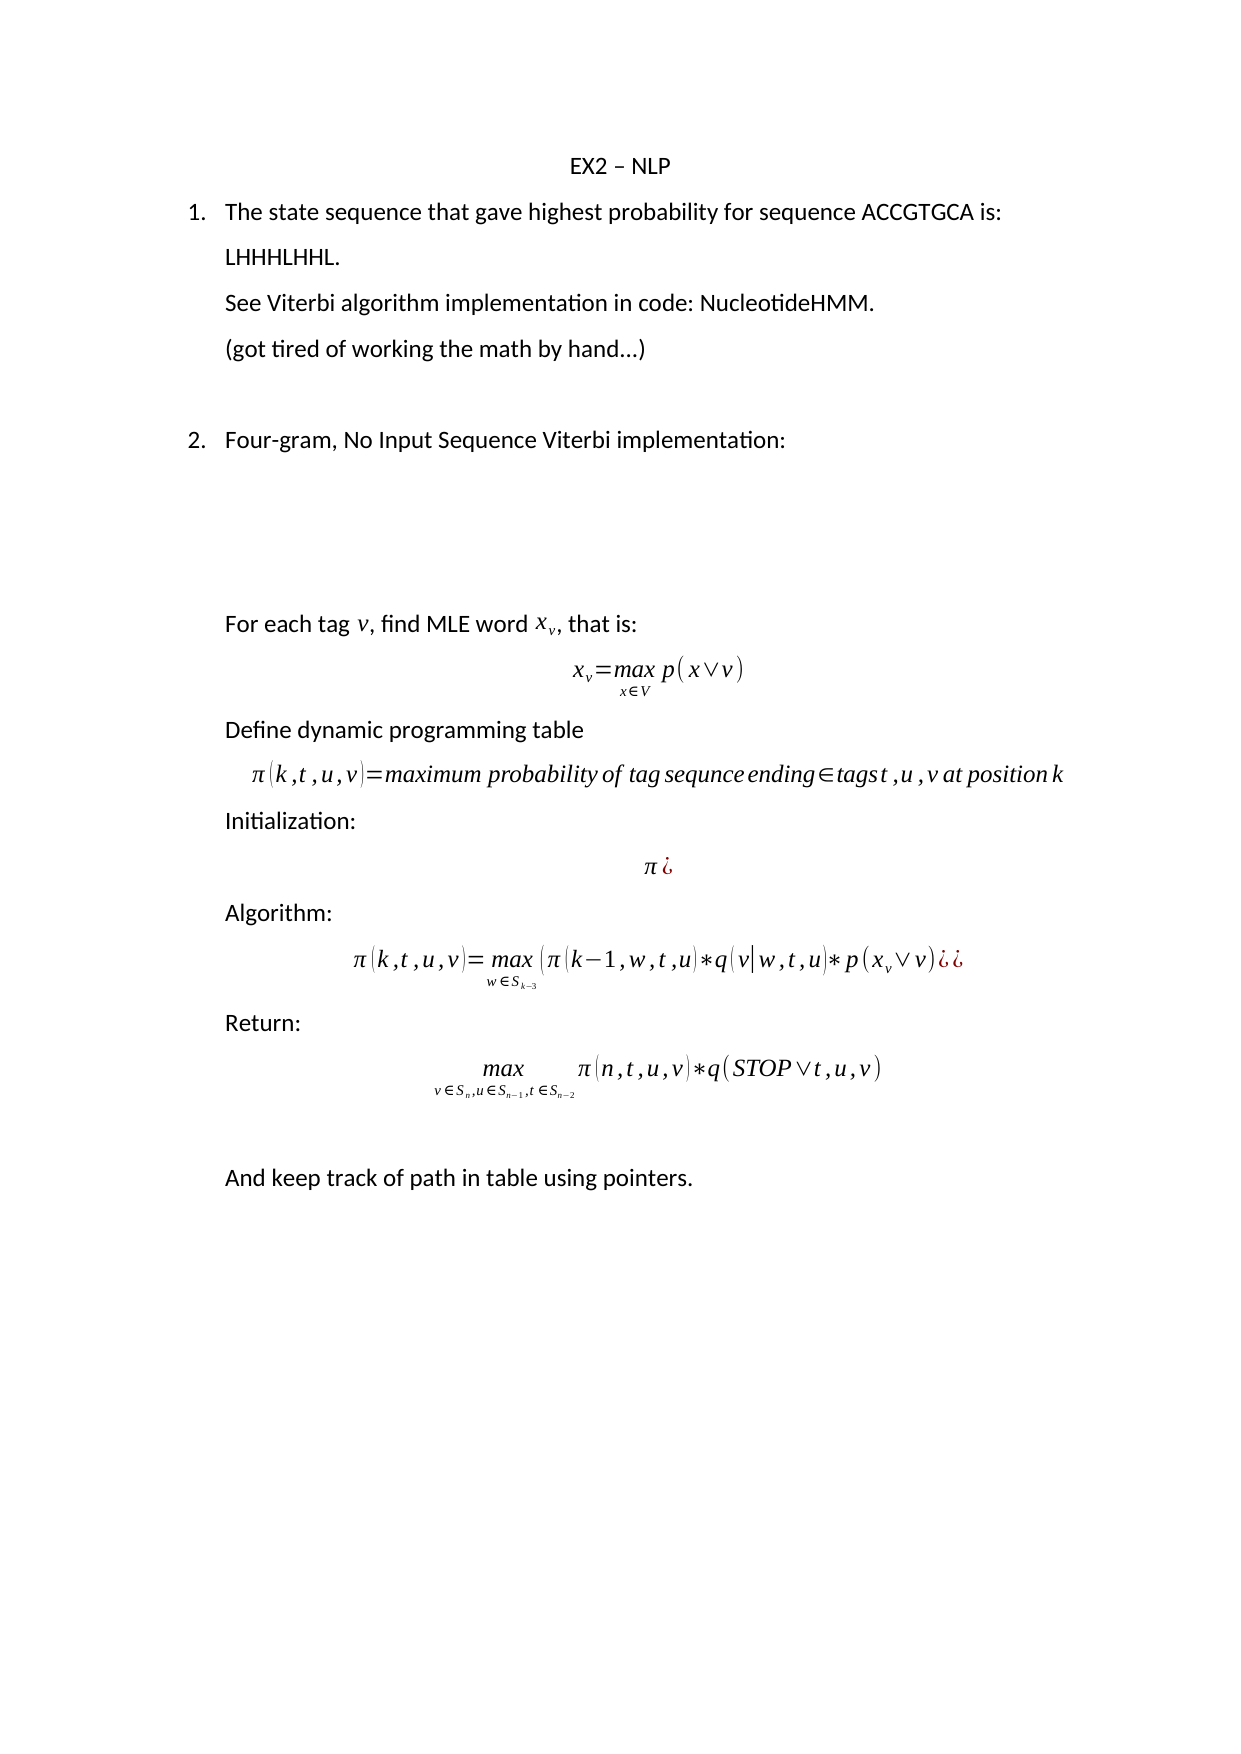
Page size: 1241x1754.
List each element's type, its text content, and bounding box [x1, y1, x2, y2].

list The state sequence that gave highest probability for sequence ACCGTGCA is: [187, 196, 1090, 226]
list For each tag , find MLE word , that is: [225, 607, 1090, 639]
text EX2 – NLP [150, 150, 1090, 181]
list (got tired of working the math by hand...) [225, 333, 1090, 363]
list Define dynamic programming table [225, 714, 1090, 744]
list See Viterbi algorithm implementation in code: NucleotideHMM. [225, 287, 1090, 318]
list Initialization: [225, 805, 1090, 836]
list And keep track of path in table using pointers. [225, 1162, 1090, 1192]
list LHHHLHHL. [225, 241, 1090, 272]
list Four-gram, No Input Sequence Viterbi implementation: [187, 424, 1090, 455]
list Return: [225, 1007, 1090, 1038]
list Algorithm: [225, 897, 1090, 927]
